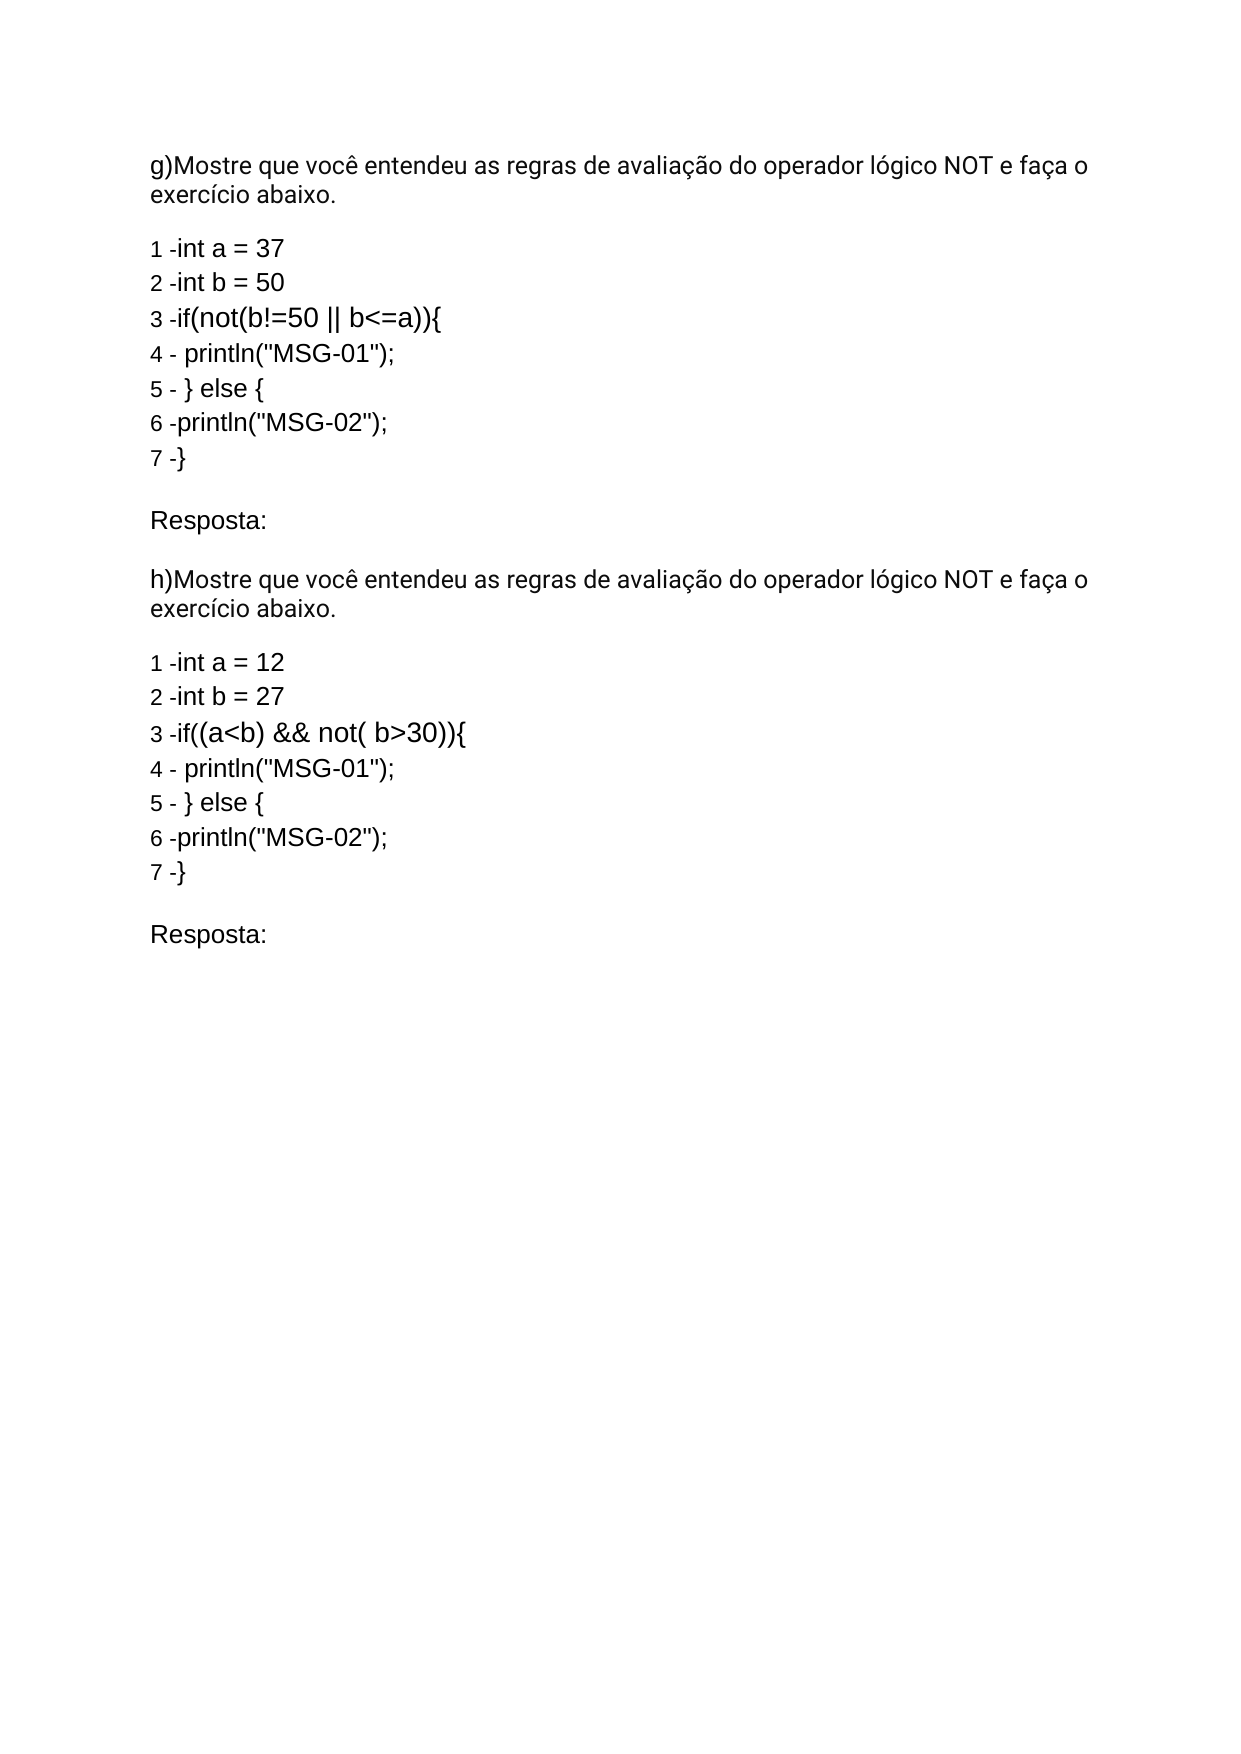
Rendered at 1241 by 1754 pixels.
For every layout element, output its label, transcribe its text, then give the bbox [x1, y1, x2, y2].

text 6 -println("MSG-02"); [150, 407, 1090, 437]
text 5 - } else { [150, 373, 1090, 403]
text 4 - println("MSG-01"); [150, 753, 1090, 783]
text 7 -} [150, 856, 1090, 886]
text 2 -int b = 27 [150, 681, 1090, 711]
text h)Mostre que você entendeu as regras de avaliação do operador lógico NOT e faça o exercício abaixo. [150, 564, 1090, 624]
text 2 -int b = 50 [150, 267, 1090, 297]
text g)Mostre que você entendeu as regras de avaliação do operador lógico NOT e faça o exercício abaixo. [150, 150, 1090, 210]
text 6 -println("MSG-02"); [150, 822, 1090, 851]
text 4 - println("MSG-01"); [150, 338, 1090, 368]
text 3 -if((a<b) && not( b>30)){ [150, 716, 1090, 748]
text Resposta: [150, 919, 1090, 949]
text 5 - } else { [150, 787, 1090, 817]
text 1 -int a = 12 [150, 647, 1090, 677]
text 7 -} [150, 442, 1090, 472]
text 3 -if(not(b!=50 || b<=a)){ [150, 301, 1090, 334]
text 1 -int a = 37 [150, 233, 1090, 262]
text Resposta: [150, 505, 1090, 535]
